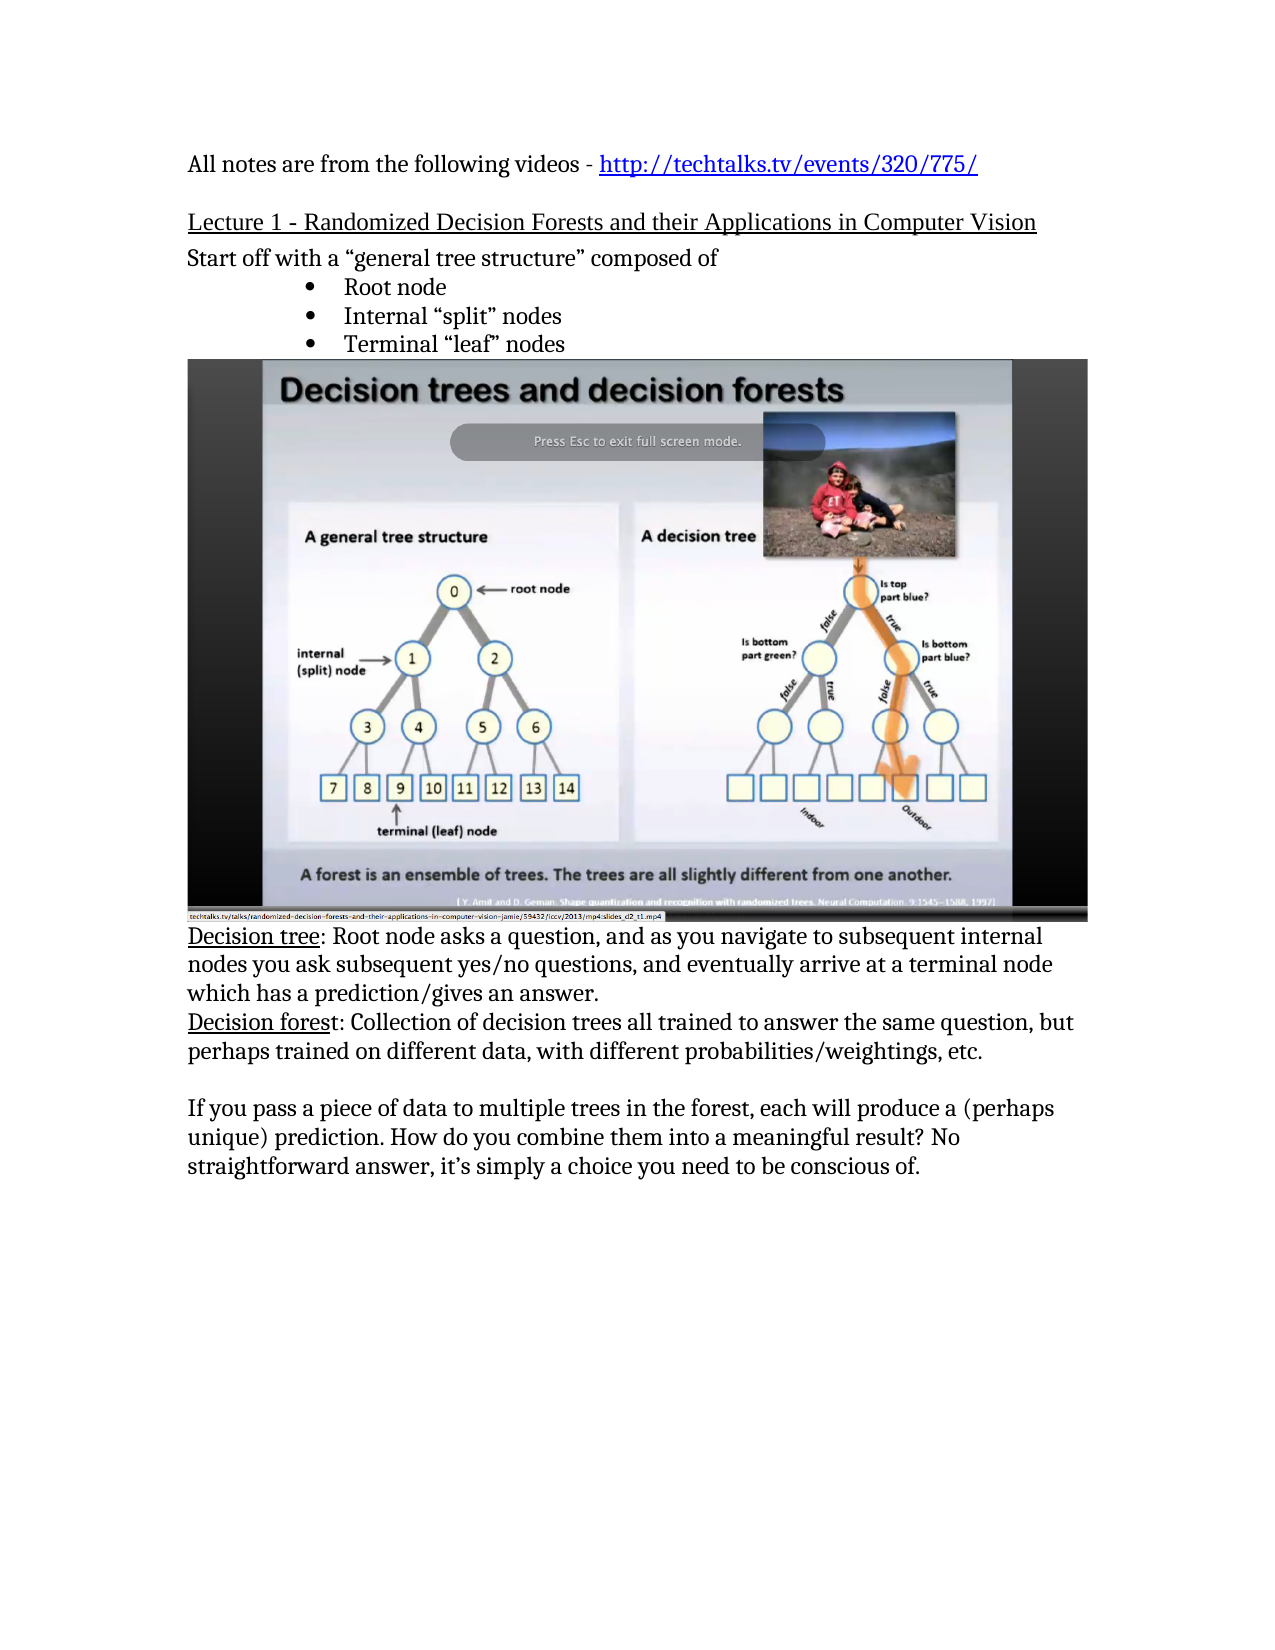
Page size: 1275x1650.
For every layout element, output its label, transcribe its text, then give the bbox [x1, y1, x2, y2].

list Internal “split” nodes [306, 302, 1087, 330]
text All notes are from the following videos - http://techtalks.tv/events/320/775/ [187, 150, 1087, 179]
text Start off with a “general tree structure” composed of [187, 244, 1087, 273]
list Decision forest: Collection of decision trees all trained to answer the same question, but perhaps trained on different data, with different probabilities/weightings, etc. [187, 1008, 1087, 1065]
picture [187, 359, 1088, 922]
list If you pass a piece of data to multiple trees in the forest, each will produce a (perhaps unique) prediction. How do you combine them into a meaningful result? No straightforward answer, it’s simply a choice you need to be conscious of. [187, 1094, 1087, 1180]
list Root node [306, 273, 1087, 302]
subtitle Lecture 1 - Randomized Decision Forests and their Applications in Computer Vision [187, 207, 1087, 236]
list Terminal “leaf” nodes [306, 330, 1087, 359]
list Decision tree: Root node asks a question, and as you navigate to subsequent internal nodes you ask subsequent yes/no questions, and eventually arrive at a terminal node which has a prediction/gives an answer. [187, 922, 1087, 1008]
